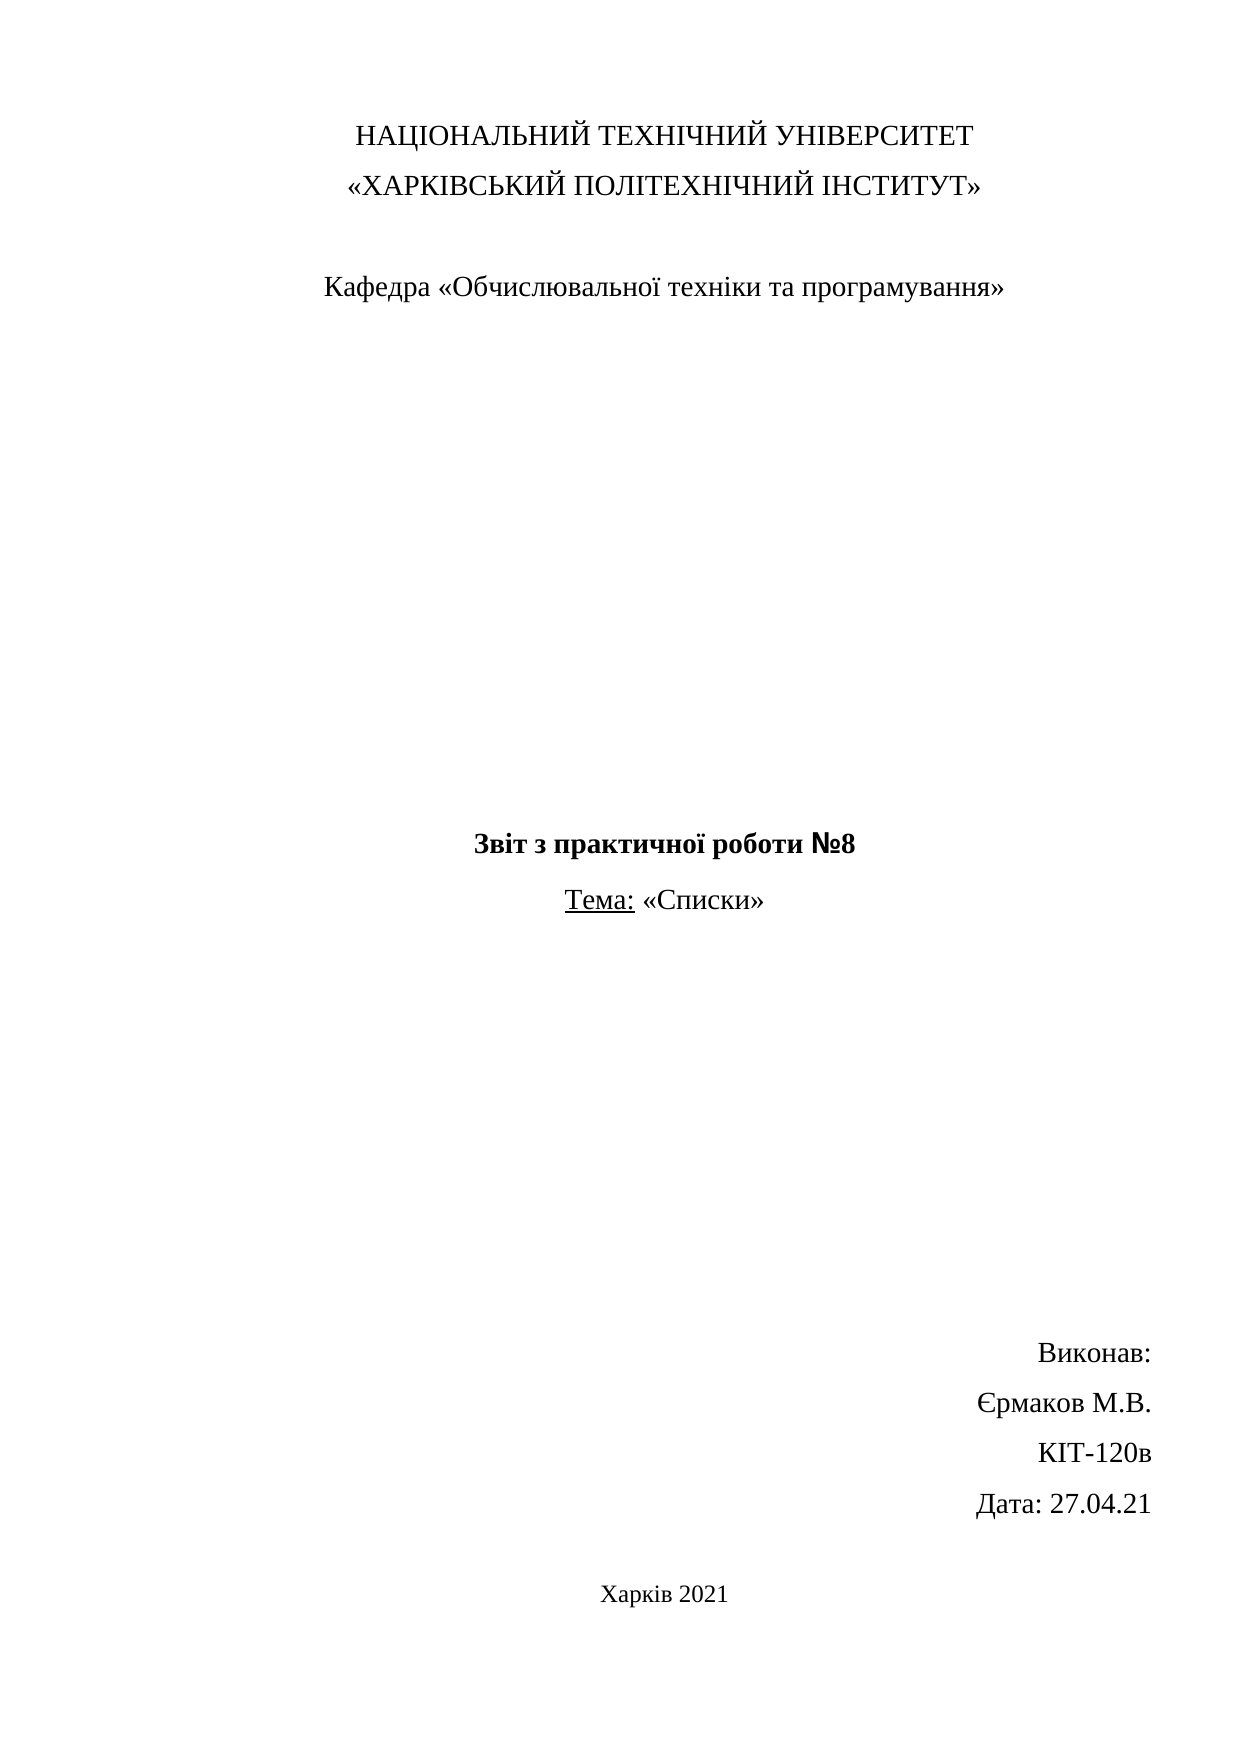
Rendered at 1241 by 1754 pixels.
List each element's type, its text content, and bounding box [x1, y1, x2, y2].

text Харків 2021 [177, 1579, 1152, 1608]
text Тема: «Списки» [177, 882, 1152, 916]
text Єрмаков М.В. [177, 1385, 1152, 1419]
text Звіт з практичної роботи №8 [177, 822, 1152, 862]
text НАЦІОНАЛЬНИЙ ТЕХНІЧНИЙ УНІВЕРСИТЕТ «ХАРКІВСЬКИЙ ПОЛІТЕХНІЧНИЙ ІНСТИТУТ» [177, 118, 1152, 202]
text Виконав: [177, 1335, 1152, 1368]
text КІТ-120в [177, 1435, 1152, 1469]
text Дата: 27.04.21 [177, 1486, 1152, 1519]
text Кафедра «Обчислювальної техніки та програмування» [177, 269, 1152, 303]
